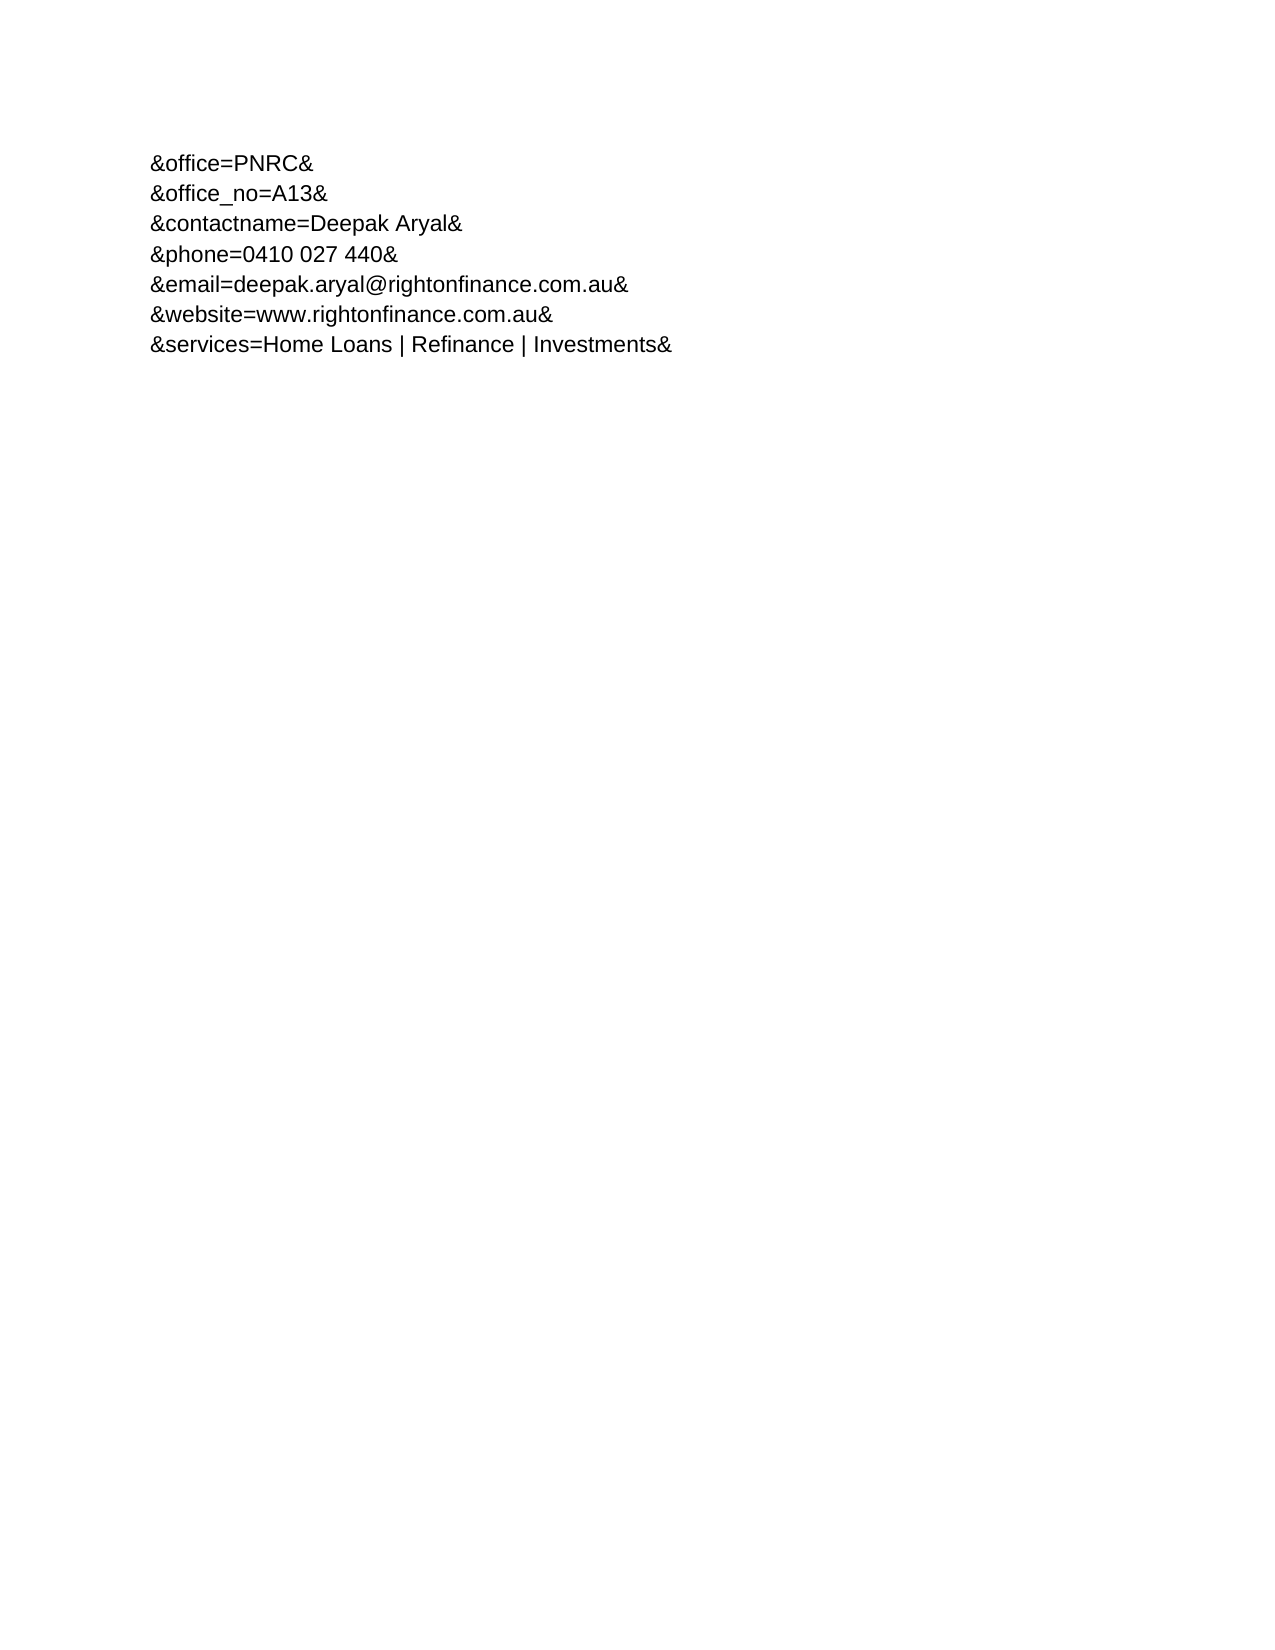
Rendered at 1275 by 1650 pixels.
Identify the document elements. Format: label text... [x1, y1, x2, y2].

text &contactname=Deepak Aryal& [150, 210, 1125, 237]
text &services=Home Loans | Refinance | Investments& [150, 331, 1125, 358]
text &office=PNRC& [150, 150, 1125, 176]
text &website=www.rightonfinance.com.au& [150, 301, 1125, 327]
text &phone=0410 027 440& [150, 241, 1125, 267]
text &email=deepak.aryal@rightonfinance.com.au& [150, 271, 1125, 297]
text &office_no=A13& [150, 180, 1125, 207]
